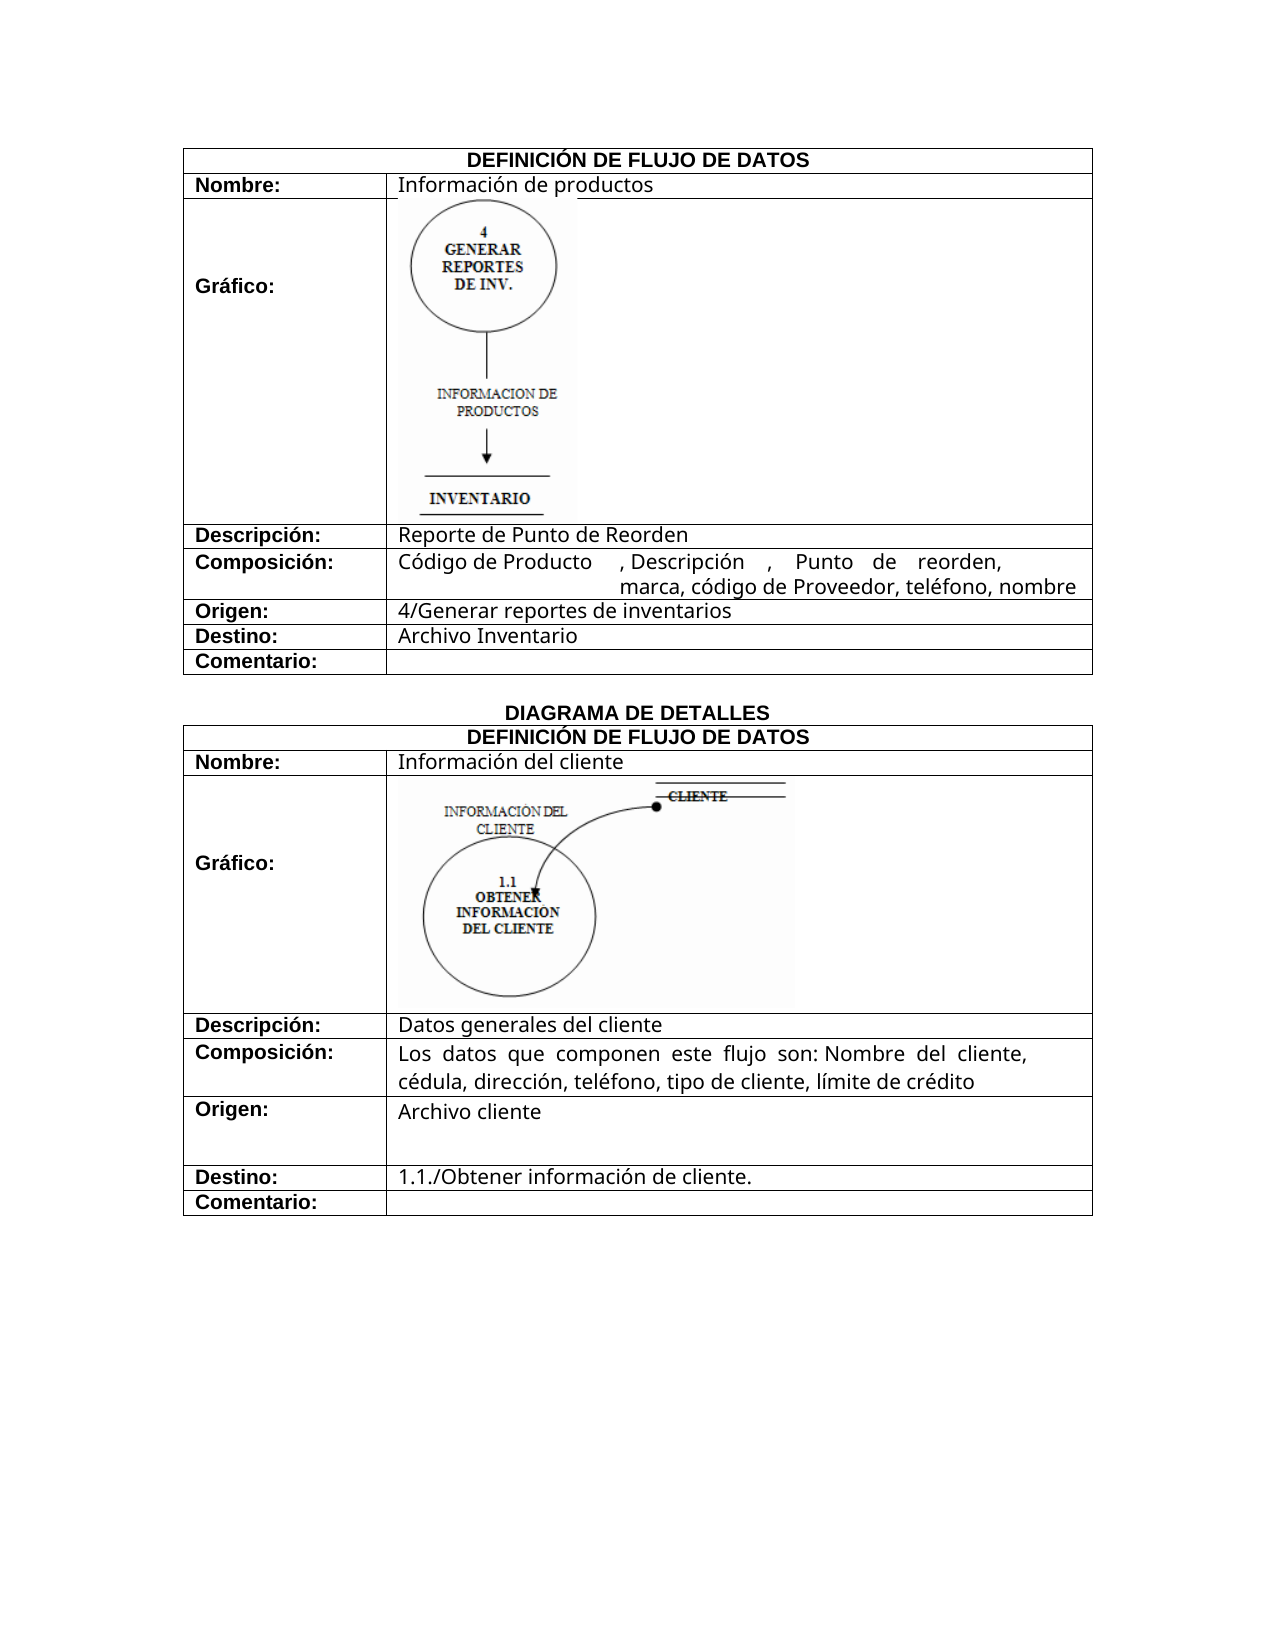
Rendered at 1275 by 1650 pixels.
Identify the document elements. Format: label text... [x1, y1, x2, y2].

table_cell Destino: [184, 1166, 386, 1190]
table_cell Comentario: [184, 1191, 386, 1215]
table_cell Comentario: [184, 650, 386, 674]
table_cell [387, 199, 397, 523]
table_cell Los datos que componen este flujo son: Nombre del cliente, cédula, dirección, teléfono, tipo de cliente, límite de crédito [387, 1039, 1092, 1096]
table_cell Nombre: [184, 174, 386, 198]
table_cell [387, 776, 1092, 1013]
table_cell Destino: [184, 625, 386, 649]
table_cell 4/Generar reportes de inventarios [387, 600, 1092, 624]
picture [397, 198, 578, 524]
table_header DEFINICIÓN DE FLUJO DE DATOS [184, 149, 1092, 173]
table_cell Descripción: [184, 1014, 386, 1038]
table_cell Origen: [184, 600, 386, 624]
table_cell Origen: [184, 1097, 386, 1165]
table_header DEFINICIÓN DE FLUJO DE DATOS [184, 726, 1092, 750]
table_cell [387, 650, 1092, 674]
table_cell Información de productos [387, 174, 1092, 198]
table_cell Gráfico: [184, 199, 386, 523]
table_cell Composición: [184, 549, 386, 599]
table_cell Archivo cliente [387, 1097, 1092, 1165]
table_cell Datos generales del cliente [387, 1014, 1092, 1038]
table_cell Reporte de Punto de Reorden [387, 525, 1092, 548]
table_cell 1.1./Obtener información de cliente. [387, 1166, 1092, 1190]
table_cell Información del cliente [387, 751, 1092, 775]
table_cell Código de Producto , Descripción , Punto de reorden, marca, código de Proveedor, teléfono, nombre [387, 549, 1092, 599]
table_cell Gráfico: [184, 776, 386, 1013]
text DIAGRAMA DE DETALLES [503, 700, 771, 724]
picture [397, 776, 795, 1008]
table_cell Composición: [184, 1039, 386, 1096]
table_cell Archivo Inventario [387, 625, 1092, 649]
table_cell [387, 1191, 1092, 1215]
table_cell Descripción: [184, 525, 386, 548]
table_cell Nombre: [184, 751, 386, 775]
table_cell [578, 199, 1092, 523]
